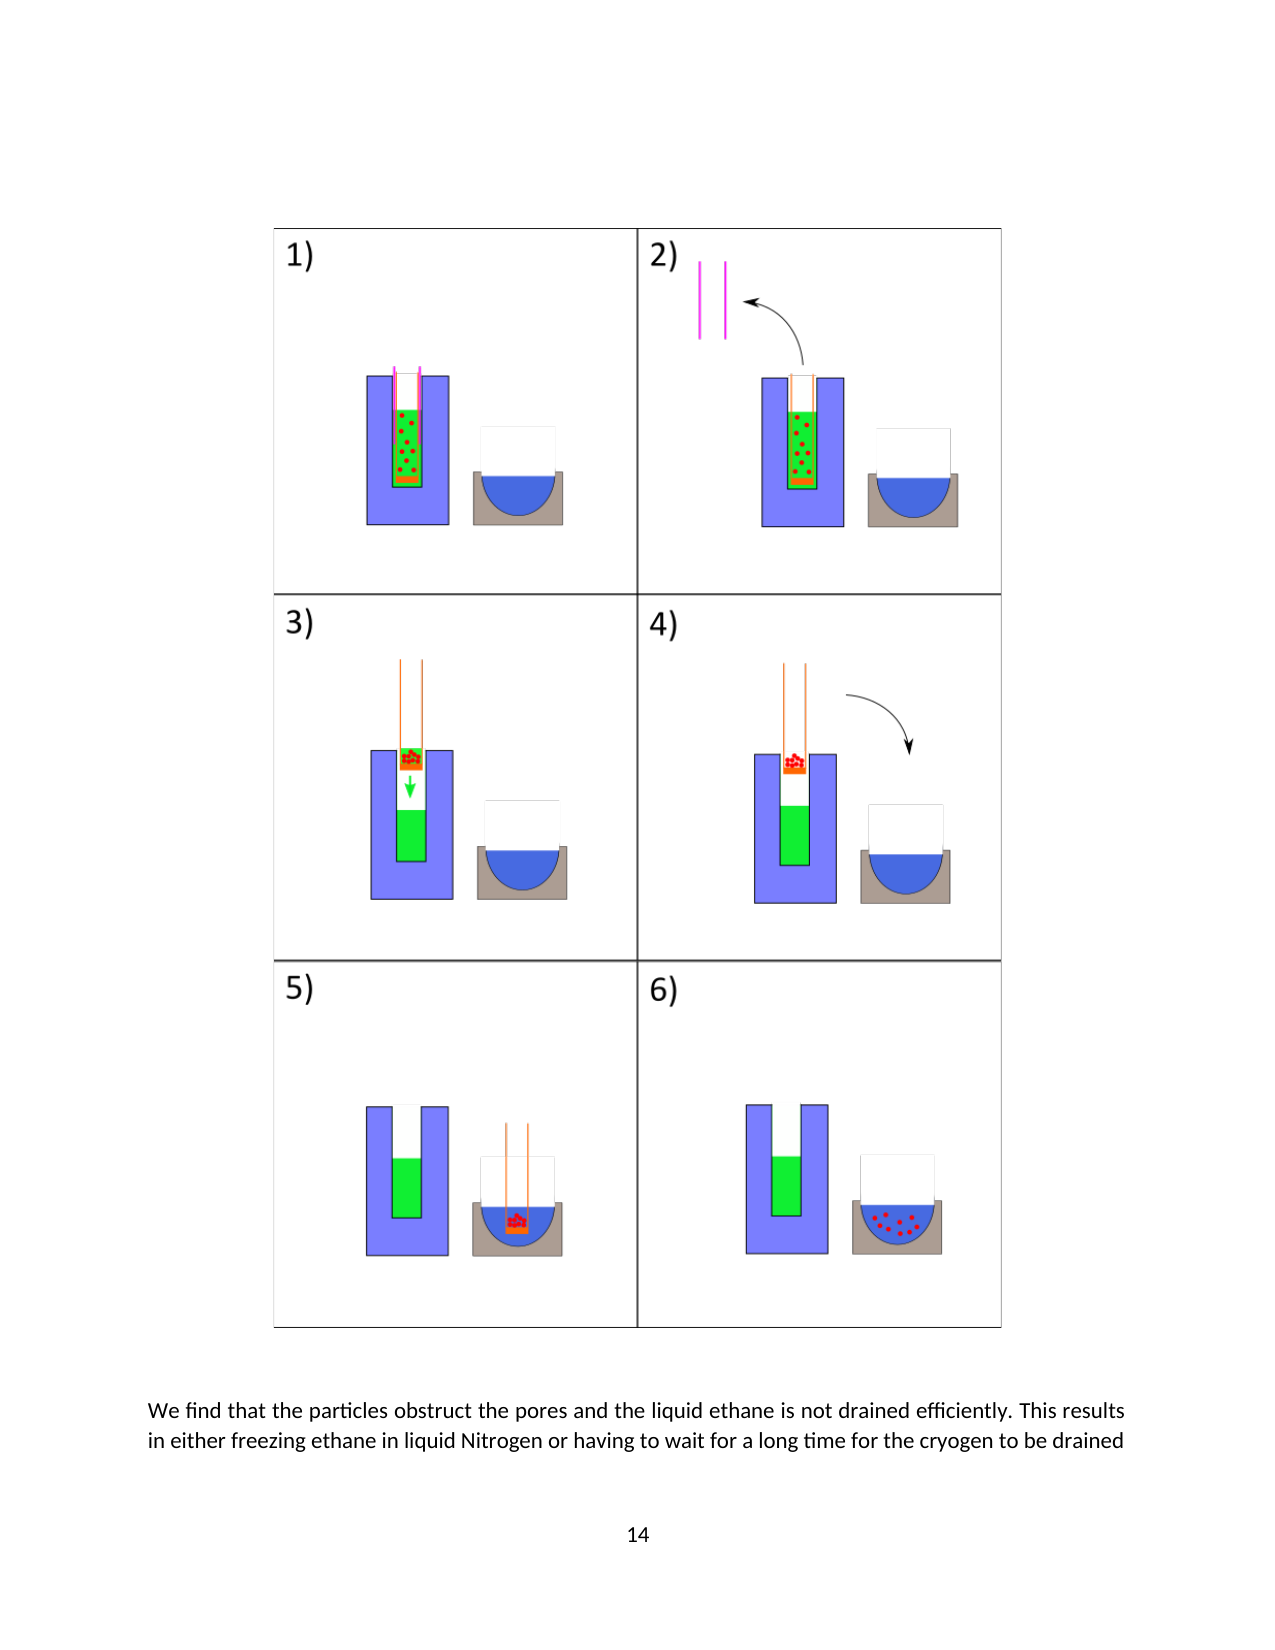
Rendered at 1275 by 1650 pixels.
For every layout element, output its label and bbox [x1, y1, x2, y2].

picture [273, 228, 1002, 1328]
text [148, 1396, 1127, 1454]
